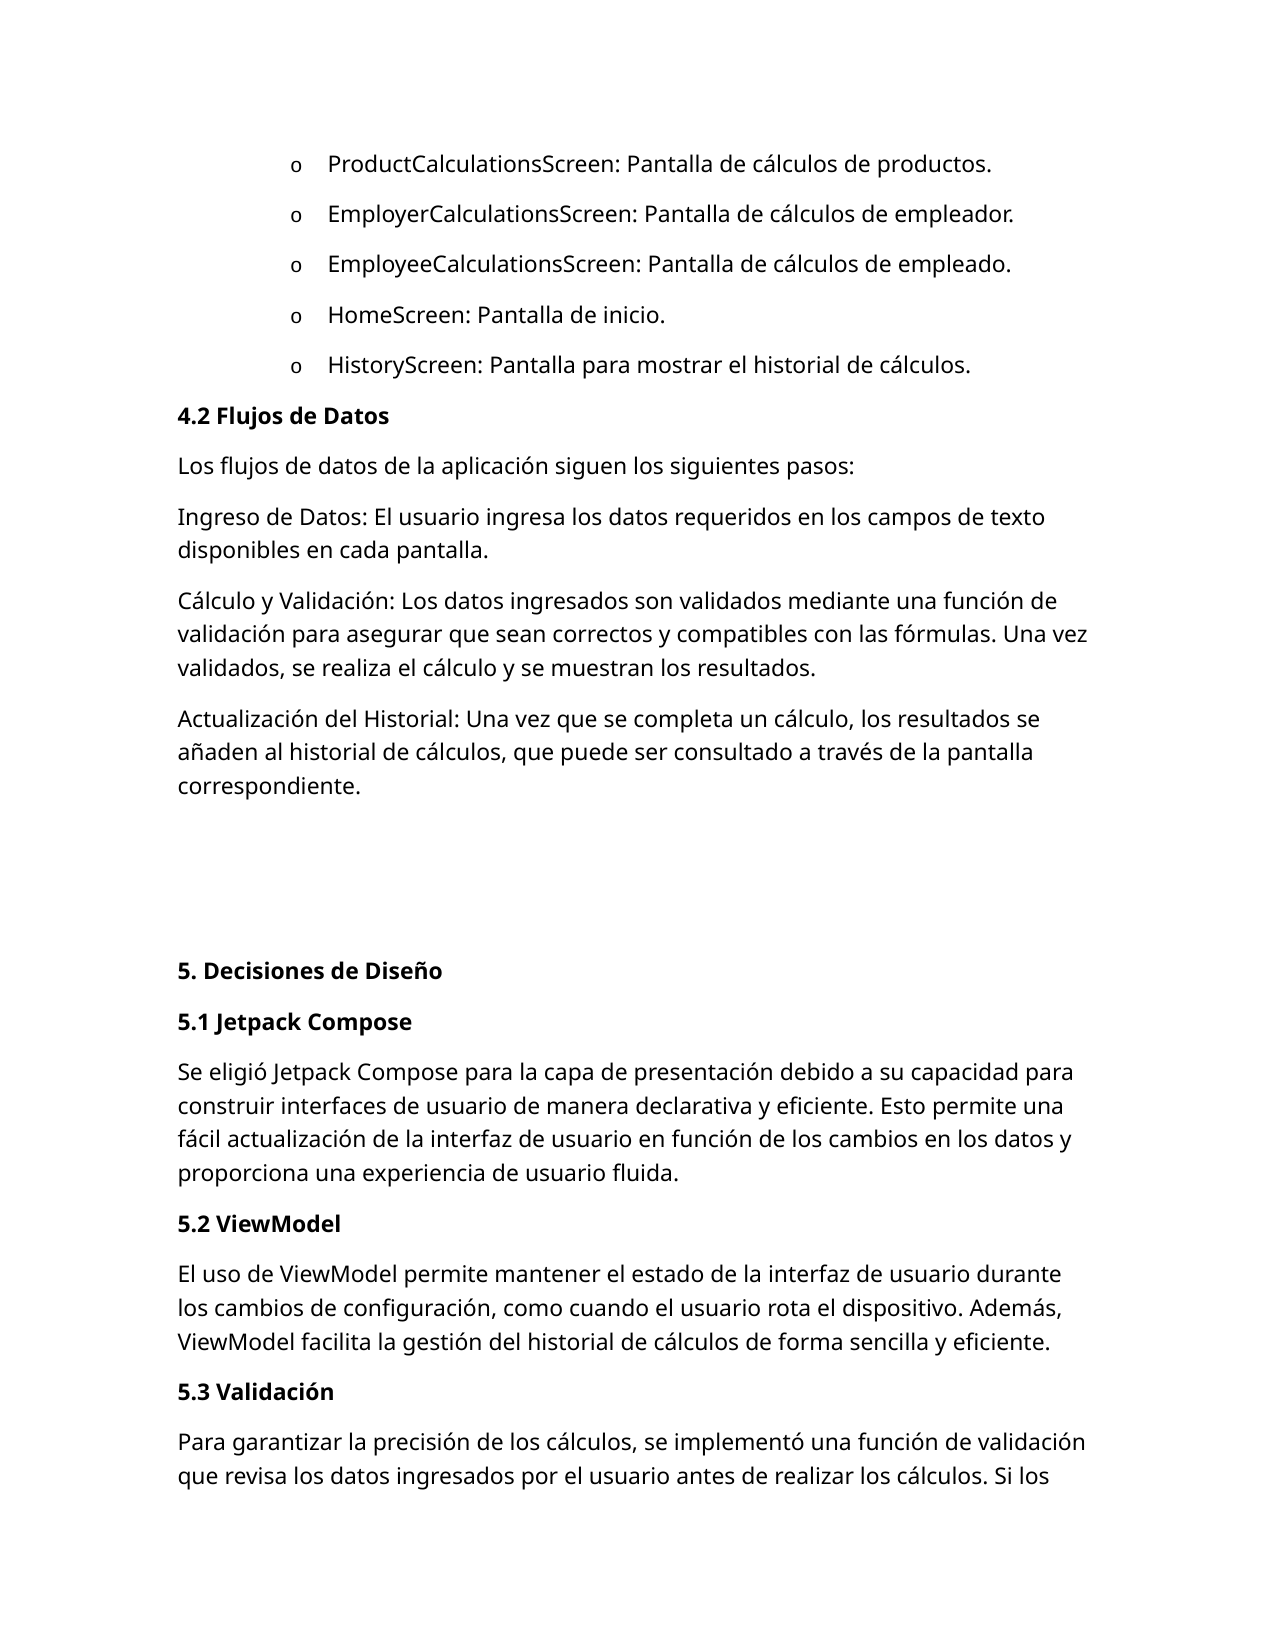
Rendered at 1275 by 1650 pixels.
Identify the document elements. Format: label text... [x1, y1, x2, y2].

text Se eligió Jetpack Compose para la capa de presentación debido a su capacidad para construir interfaces de usuario de manera declarativa y eficiente. Esto permite una fácil actualización de la interfaz de usuario en función de los cambios en los datos y proporciona una experiencia de usuario fluida. [177, 1056, 1098, 1188]
text Actualización del Historial: Una vez que se completa un cálculo, los resultados se añaden al historial de cálculos, que puede ser consultado a través de la pantalla correspondiente. [177, 703, 1098, 835]
text Ingreso de Datos: El usuario ingresa los datos requeridos en los campos de texto disponibles en cada pantalla. [177, 501, 1098, 566]
text 5.3 Validación [177, 1376, 1098, 1407]
text Cálculo y Validación: Los datos ingresados son validados mediante una función de validación para asegurar que sean correctos y compatibles con las fórmulas. Una vez validados, se realiza el cálculo y se muestran los resultados. [177, 585, 1098, 683]
text 4.2 Flujos de Datos [177, 400, 1098, 431]
text El uso de ViewModel permite mantener el estado de la interfaz de usuario durante los cambios de configuración, como cuando el usuario rota el dispositivo. Además, ViewModel facilita la gestión del historial de cálculos de forma sencilla y eficiente. [177, 1258, 1098, 1357]
list HistoryScreen: Pantalla para mostrar el historial de cálculos. [290, 349, 1098, 381]
list HomeScreen: Pantalla de inicio. [290, 299, 1098, 330]
text 5. Decisiones de Diseño [177, 955, 1098, 986]
list ProductCalculationsScreen: Pantalla de cálculos de productos. [290, 148, 1098, 179]
text 5.1 Jetpack Compose [177, 1006, 1098, 1037]
list EmployeeCalculationsScreen: Pantalla de cálculos de empleado. [290, 248, 1098, 280]
list EmployerCalculationsScreen: Pantalla de cálculos de empleador. [290, 198, 1098, 229]
text Los flujos de datos de la aplicación siguen los siguientes pasos: [177, 450, 1098, 481]
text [177, 1426, 1098, 1491]
text 5.2 ViewModel [177, 1208, 1098, 1239]
